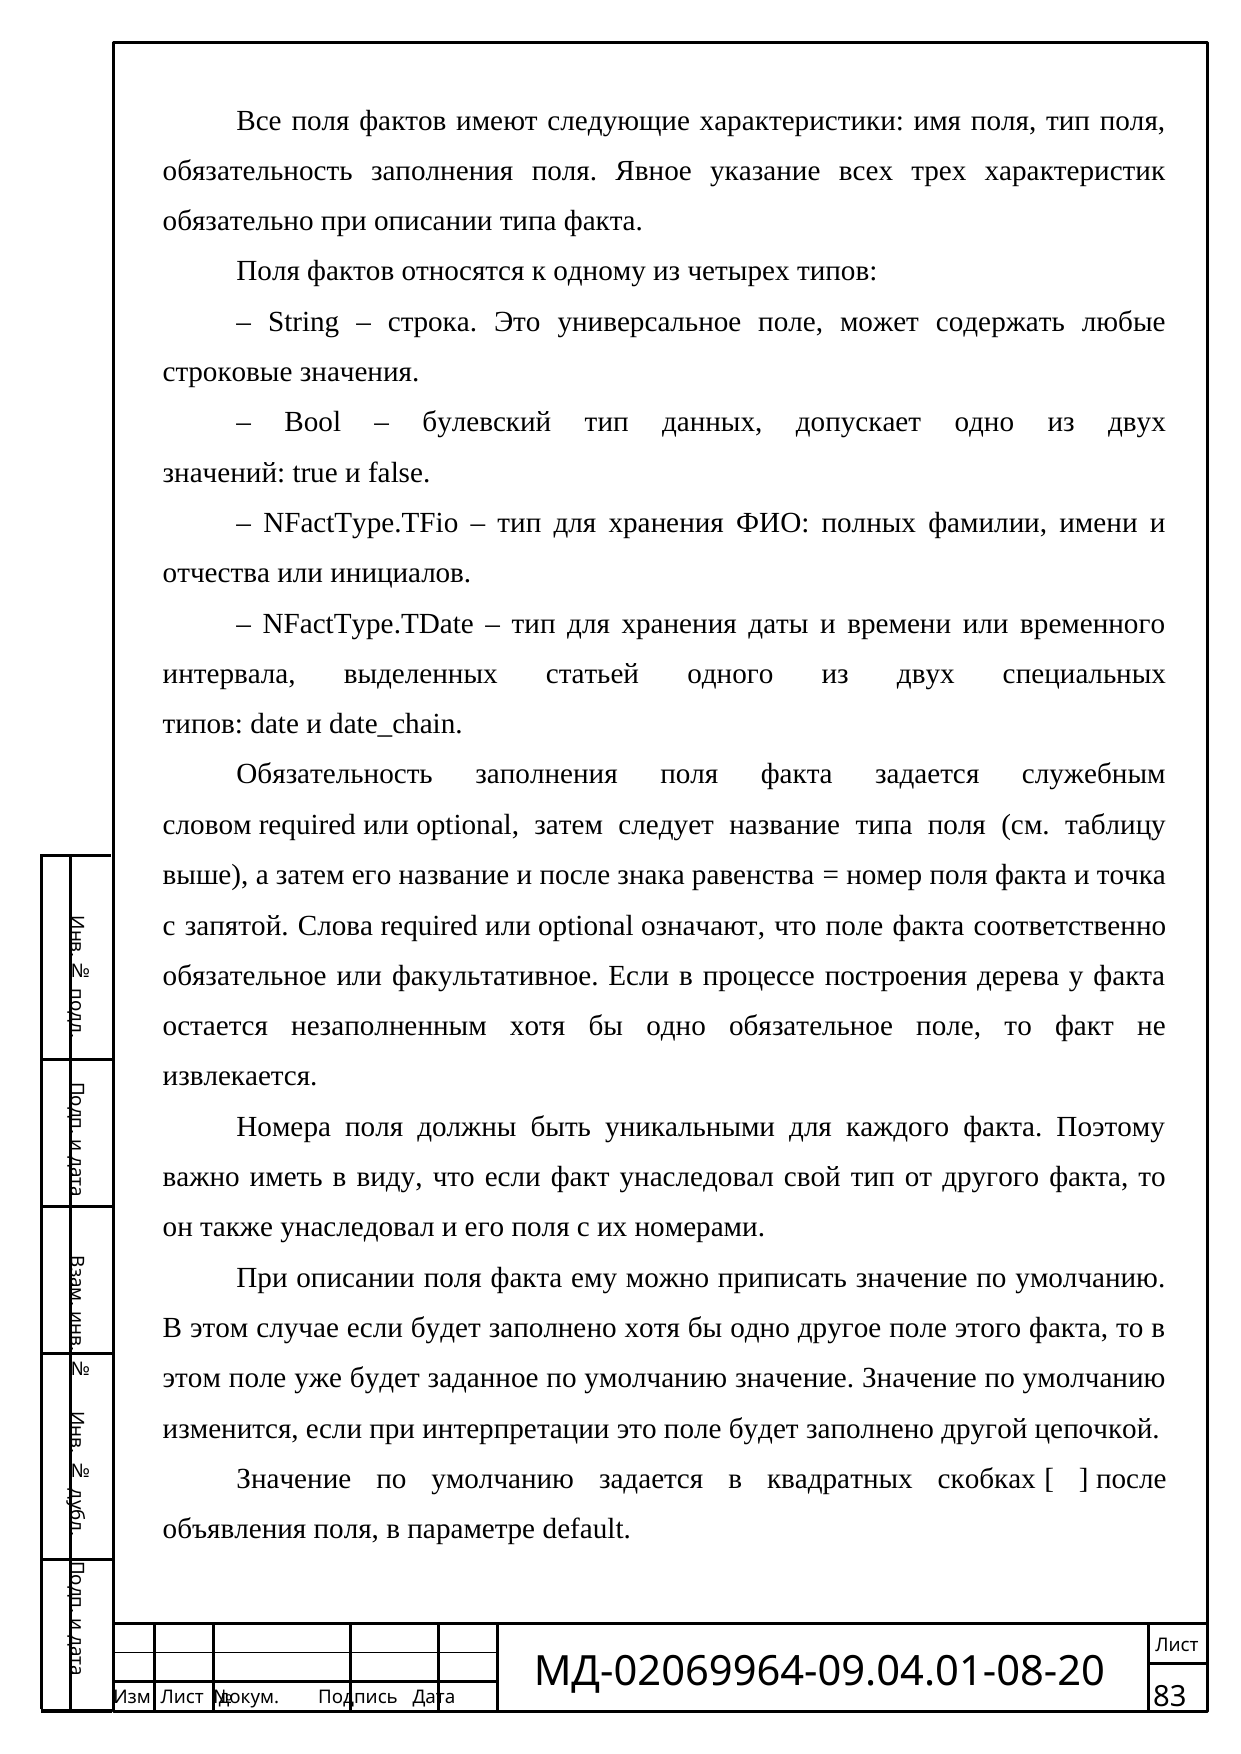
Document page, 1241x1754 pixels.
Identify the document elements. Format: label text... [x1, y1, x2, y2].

text При описании поля факта ему можно приписать значение по умолчанию. В этом случае если будет заполнено хотя бы одно другое поле этого факта, то в этом поле уже будет заданное по умолчанию значение. Значение по умолчанию изменится, если при интерпретации это поле будет заполнено другой цепочкой. [162, 1260, 1166, 1444]
text Значение по умолчанию задается в квадратных скобках [ ] после объявления поля, в параметре default. [162, 1461, 1166, 1545]
text Все поля фактов имеют следующие характеристики: имя поля, тип поля, обязательность заполнения поля. Явное указание всех трех характеристик обязательно при описании типа факта. [162, 103, 1166, 237]
text Номера поля должны быть уникальными для каждого факта. Поэтому важно иметь в виду, что если факт унаследовал свой тип от другого факта, то он также унаследовал и его поля с их номерами. [162, 1109, 1166, 1243]
text Поля фактов относятся к одному из четырех типов: [162, 253, 1166, 287]
text – String – cтрока. Это универсальное поле, может содержать любые строковые значения. [162, 304, 1166, 388]
text – Bool – булевский тип данных, допускает одно из двух значений: true и false. [162, 404, 1166, 488]
text – NFactType.TFio – тип для хранения ФИО: полных фамилии, имени и отчества или инициалов. [162, 505, 1166, 589]
text – NFactType.TDate – тип для хранения даты и времени или временного интервала, выделенных статьей одного из двух специальных типов: date и date_chain. [162, 606, 1166, 740]
text Обязательность заполнения поля факта задается служебным словом required или optional, затем следует название типа поля (см. таблицу выше), а затем его название и после знака равенства = номер поля факта и точка с запятой. Слова required или optional означают, что поле факта соответственно обязательное или факультативное. Если в процессе построения дерева у факта остается незаполненным хотя бы одно обязательное поле, то факт не извлекается. [162, 757, 1166, 1092]
